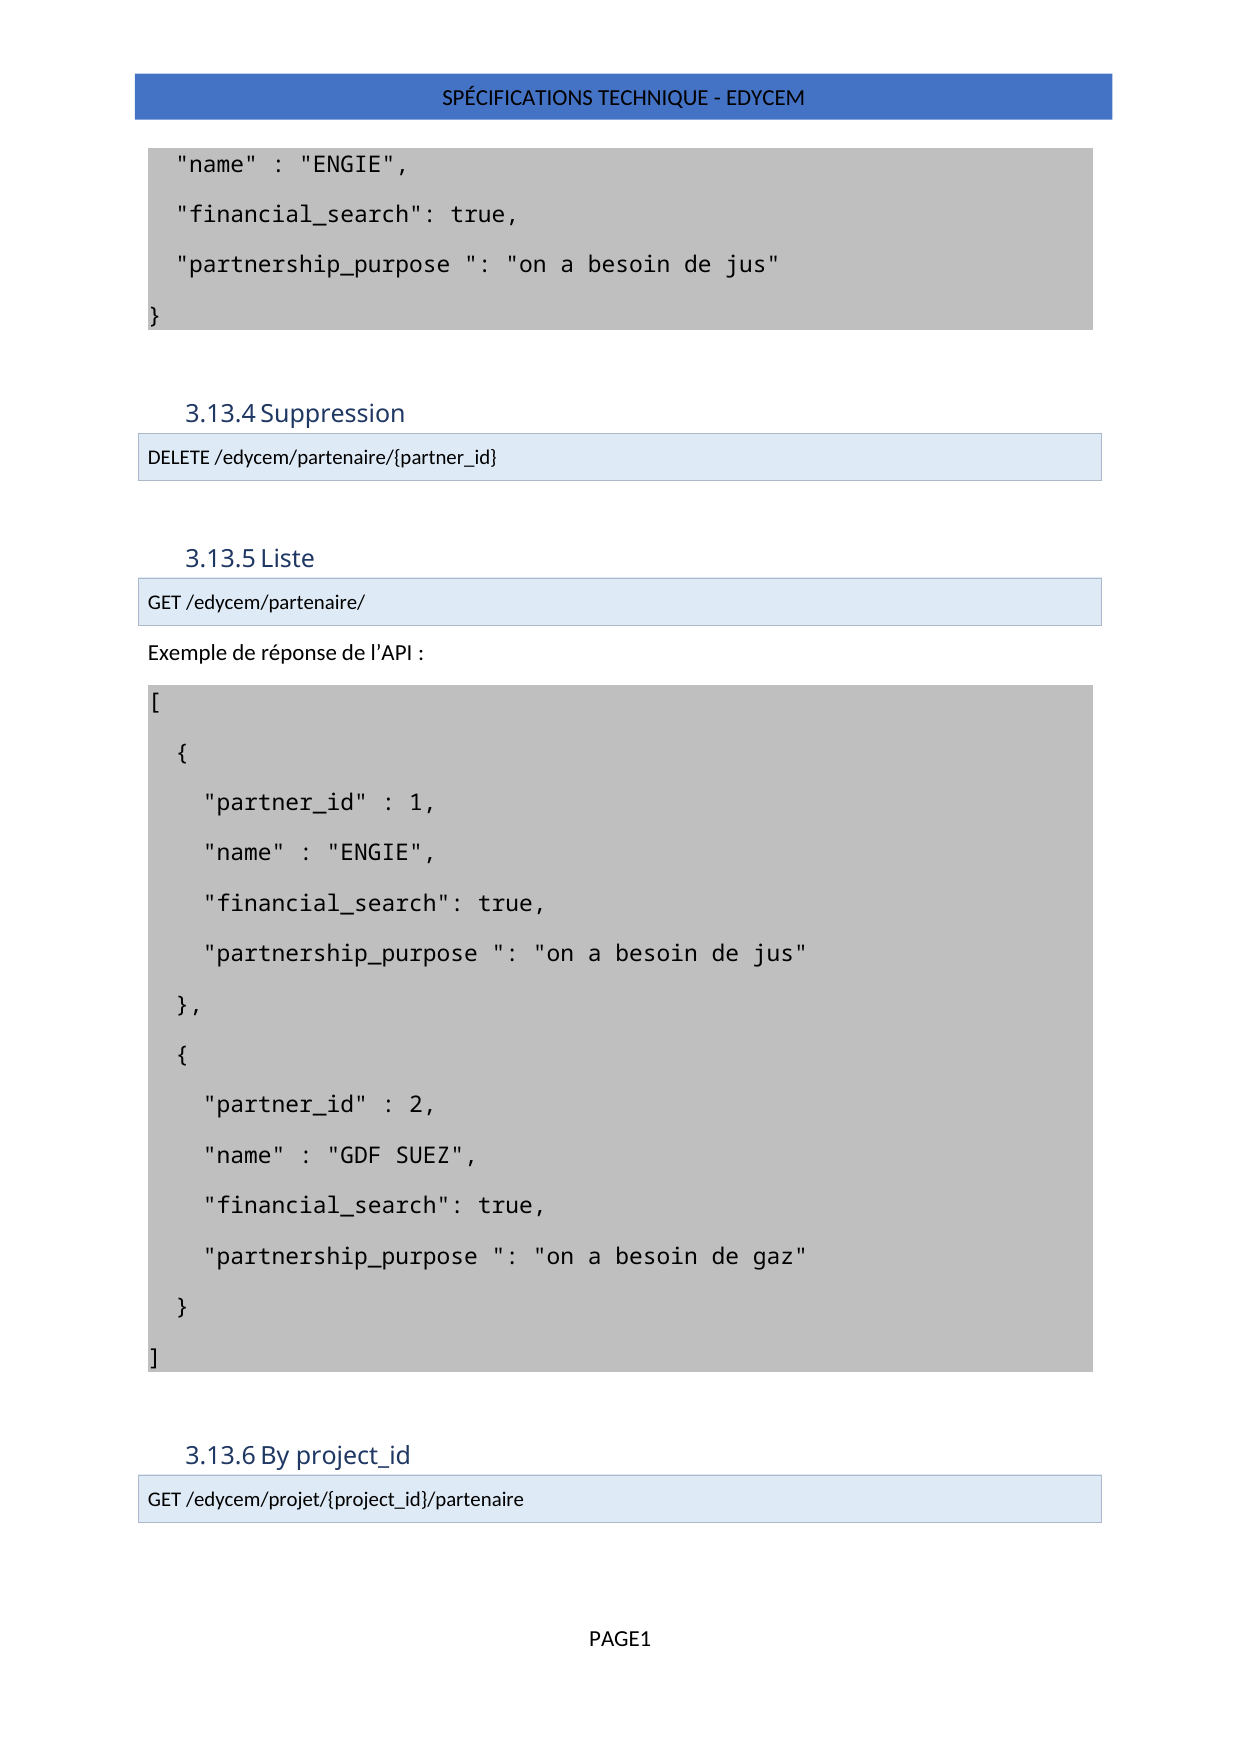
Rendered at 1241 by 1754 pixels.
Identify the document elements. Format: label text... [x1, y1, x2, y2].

text "partnership_purpose ": "on a besoin de jus" [148, 248, 1093, 280]
subtitle Suppression [185, 396, 1093, 430]
text } [148, 299, 1093, 330]
text "partnership_purpose ": "on a besoin de jus" [148, 937, 1093, 968]
text DELETE /edycem/partenaire/{partner_id} [139, 434, 1101, 480]
text Exemple de réponse de l’API : [148, 638, 1093, 666]
text "financial_search": true, [148, 887, 1093, 918]
text ] [148, 1341, 1093, 1372]
text "name" : "ENGIE", [148, 836, 1093, 868]
subtitle Liste [185, 541, 1093, 575]
text "financial_search": true, [148, 1189, 1093, 1221]
text "partnership_purpose ": "on a besoin de gaz" [148, 1240, 1093, 1271]
text "name" : "ENGIE", [148, 148, 1093, 179]
text "financial_search": true, [148, 198, 1093, 229]
text { [148, 1038, 1093, 1069]
text }, [148, 988, 1093, 1019]
text GET /edycem/projet/{project_id}/partenaire [139, 1476, 1101, 1522]
text { [148, 736, 1093, 767]
text } [148, 1290, 1093, 1321]
text [ [148, 685, 1093, 716]
text GET /edycem/partenaire/ [139, 579, 1101, 625]
text "partner_id" : 2, [148, 1088, 1093, 1120]
subtitle By project_id [185, 1438, 1093, 1472]
text "name" : "GDF SUEZ", [148, 1139, 1093, 1170]
text "partner_id" : 1, [148, 786, 1093, 817]
